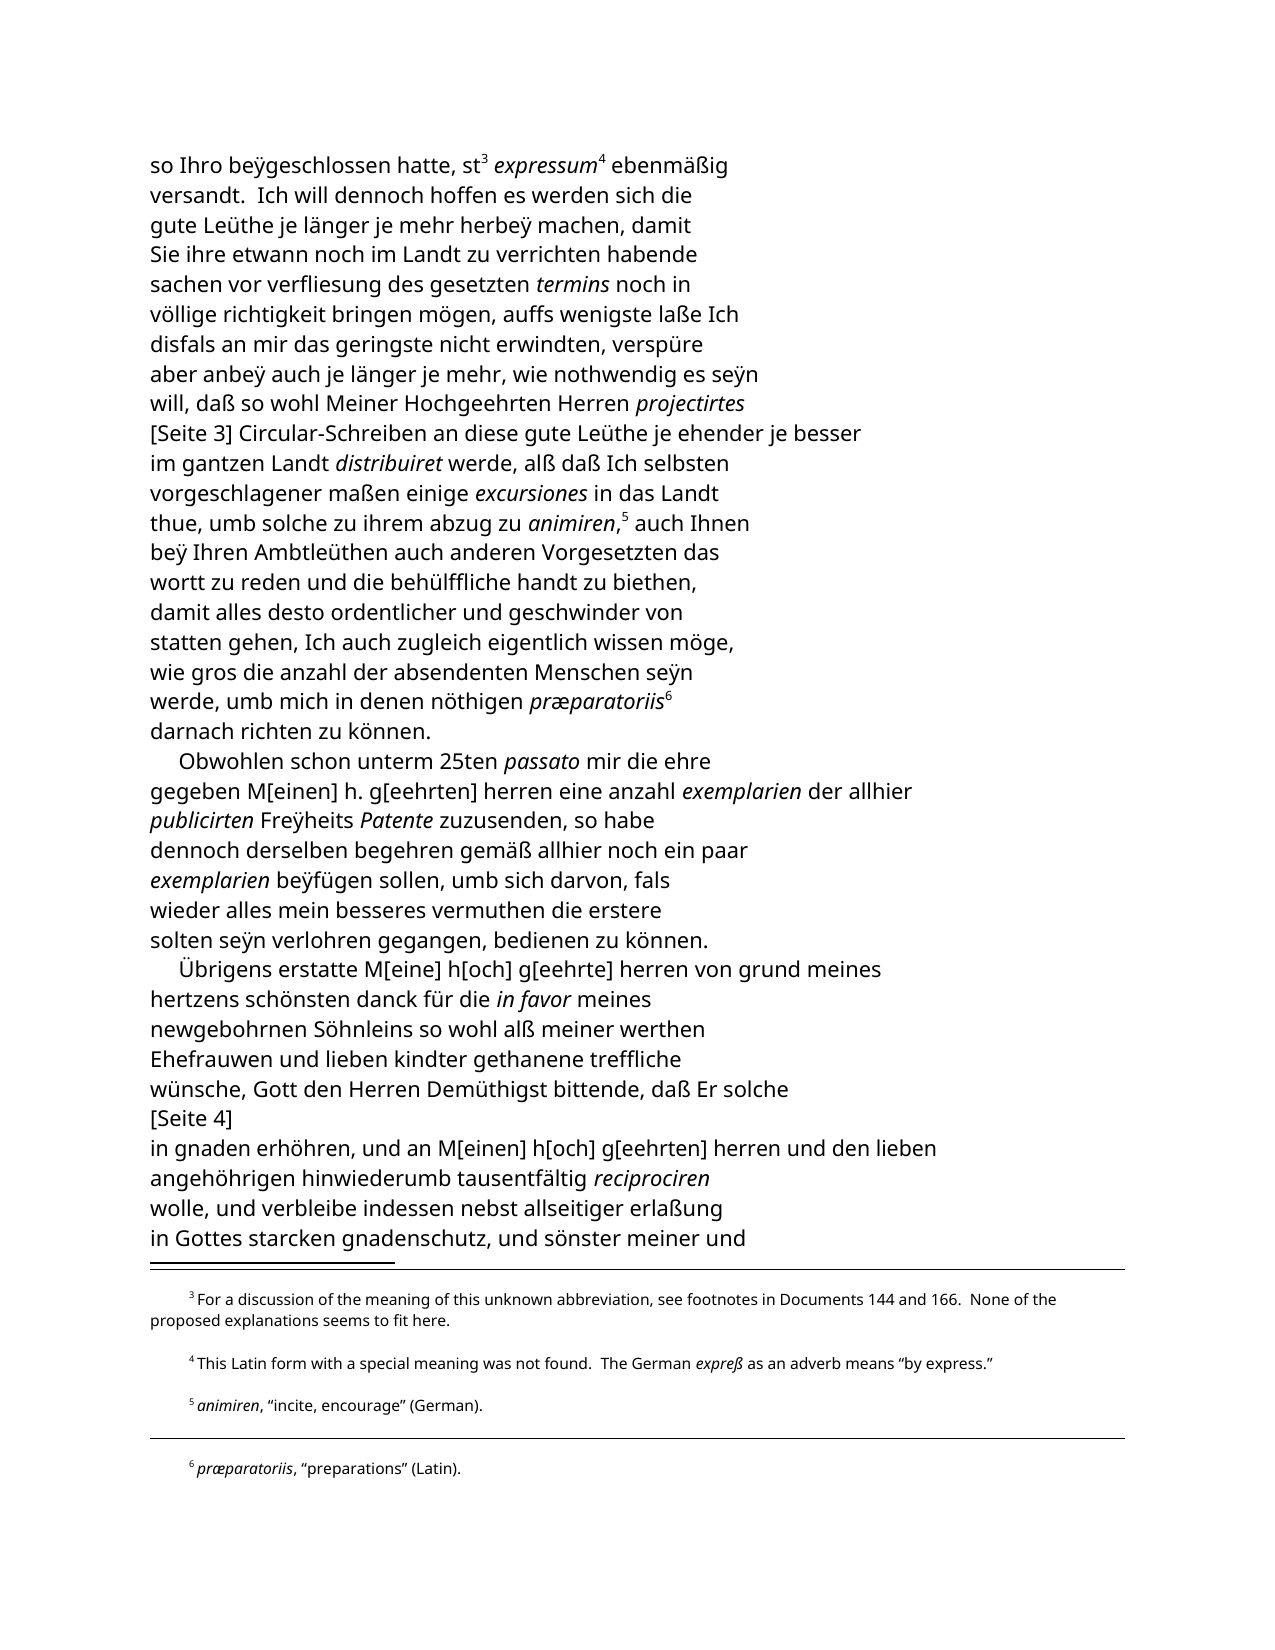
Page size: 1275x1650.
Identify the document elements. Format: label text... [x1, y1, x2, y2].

text gegeben M[einen] h. g[eehrten] herren eine anzahl exemplarien der allhier [150, 776, 1125, 805]
text [Seite 4] [150, 1103, 1125, 1133]
text Sie ihre etwann noch im Landt zu verrichten habende [150, 239, 1125, 269]
text wieder alles mein besseres vermuthen die erstere [150, 895, 1125, 924]
text hertzens schönsten danck für die in favor meines [150, 984, 1125, 1014]
text aber anbeÿ auch je länger je mehr, wie nothwendig es seÿn [150, 358, 1125, 388]
text will, daß so wohl Meiner Hochgeehrten Herren projectirtes [150, 388, 1125, 418]
text newgebohrnen Söhnleins so wohl alß meiner werthen [150, 1014, 1125, 1044]
text angehöhrigen hinwiederumb tausentfältig reciprociren [150, 1163, 1125, 1193]
text damit alles desto ordentlicher und geschwinder von [150, 597, 1125, 627]
text disfals an mir das geringste nicht erwindten, verspüre [150, 329, 1125, 358]
text in Gottes starcken gnadenschutz, und sönster meiner und [150, 1222, 1125, 1252]
text darnach richten zu können. [150, 716, 1125, 746]
text wolle, und verbleibe indessen nebst allseitiger erlaßung [150, 1193, 1125, 1222]
text publicirten Freÿheits Patente zuzusenden, so habe [150, 805, 1125, 835]
text Obwohlen schon unterm 25ten passato mir die ehre [150, 746, 1125, 776]
text exemplarien beÿfügen sollen, umb sich darvon, fals [150, 865, 1125, 895]
text werde, umb mich in denen nöthigen præparatoriis [150, 686, 1125, 716]
text völlige richtigkeit bringen mögen, auffs wenigste laße Ich [150, 299, 1125, 329]
text Ehefrauwen und lieben kindter gethanene treffliche [150, 1044, 1125, 1073]
text beÿ Ihren Ambtleüthen auch anderen Vorgesetzten das [150, 537, 1125, 567]
text statten gehen, Ich auch zugleich eigentlich wissen möge, [150, 627, 1125, 656]
text so Ihro beÿgeschlossen hatte, st expressum ebenmäßig [150, 150, 1125, 180]
text sachen vor verfliesung des gesetzten termins noch in [150, 269, 1125, 299]
text gute Leüthe je länger je mehr herbeÿ machen, damit [150, 209, 1125, 239]
text dennoch derselben begehren gemäß allhier noch ein paar [150, 835, 1125, 865]
text wünsche, Gott den Herren Demüthigst bittende, daß Er solche [150, 1073, 1125, 1103]
text wie gros die anzahl der absendenten Menschen seÿn [150, 656, 1125, 686]
text im gantzen Landt distribuiret werde, alß daß Ich selbsten [150, 448, 1125, 478]
text thue, umb solche zu ihrem abzug zu animiren, auch Ihnen [150, 507, 1125, 537]
text vorgeschlagener maßen einige excursiones in das Landt [150, 478, 1125, 507]
text in gnaden erhöhren, und an M[einen] h[och] g[eehrten] herren und den lieben [150, 1133, 1125, 1163]
text Übrigens erstatte M[eine] h[och] g[eehrte] herren von grund meines [150, 954, 1125, 984]
text versandt. Ich will dennoch hoffen es werden sich die [150, 180, 1125, 209]
text solten seÿn verlohren gegangen, bedienen zu können. [150, 924, 1125, 954]
text wortt zu reden und die behülffliche handt zu biethen, [150, 567, 1125, 597]
text [Seite 3] Circular-Schreiben an diese gute Leüthe je ehender je besser [150, 418, 1125, 448]
